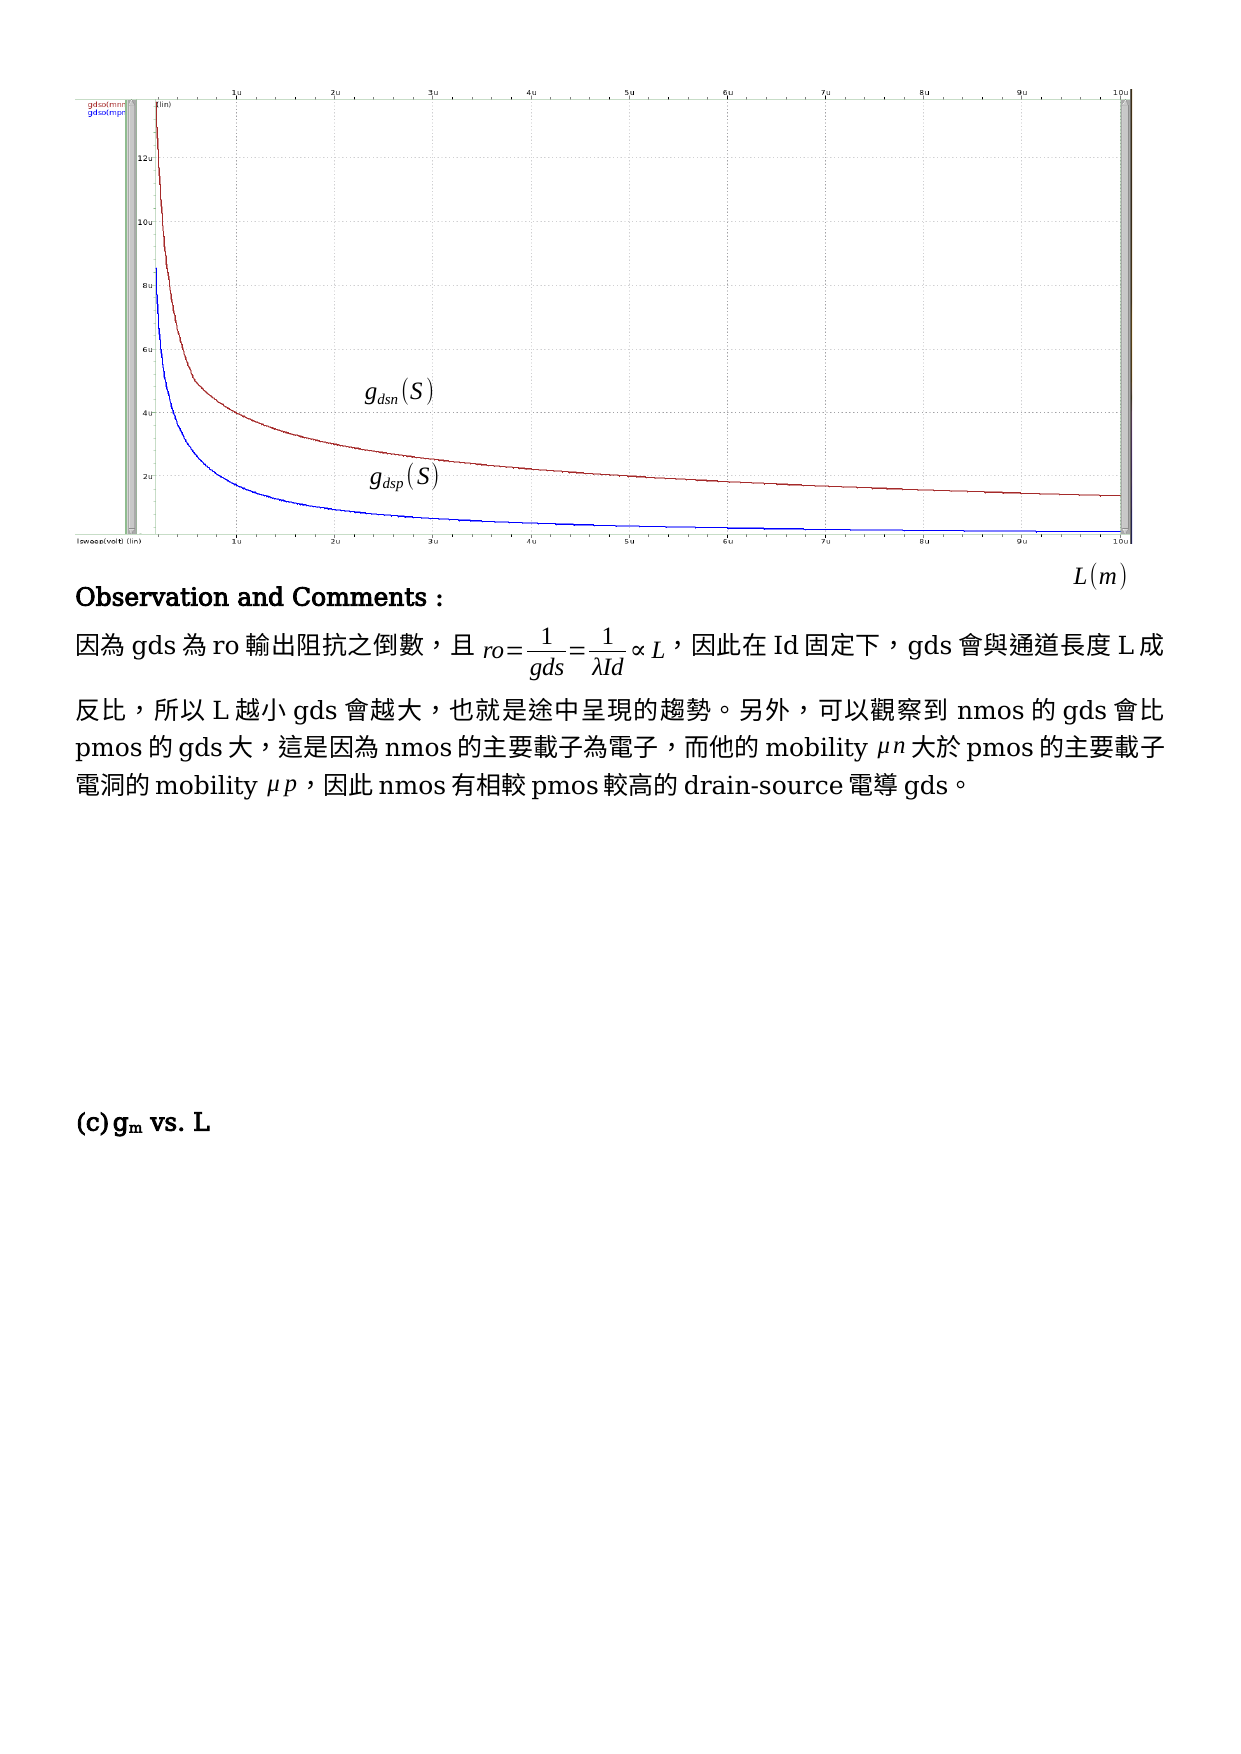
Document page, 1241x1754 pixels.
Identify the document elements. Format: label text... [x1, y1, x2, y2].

list gm vs. L [75, 1102, 1165, 1139]
picture [75, 89, 1133, 544]
text 因為gds為ro輸出阻抗之倒數，且 ，因此在Id固定下，gds會與通道長度L成反比，所以L越小gds會越大，也就是途中呈現的趨勢。另外，可以觀察到nmos的gds會比pmos的gds大，這是因為nmos的主要載子為電子，而他的mobility 大於pmos的主要載子電洞的mobility ，因此nmos有相較pmos較高的drain-source電導gds。 [75, 614, 1165, 802]
text Observation and Comments : [75, 577, 1165, 614]
